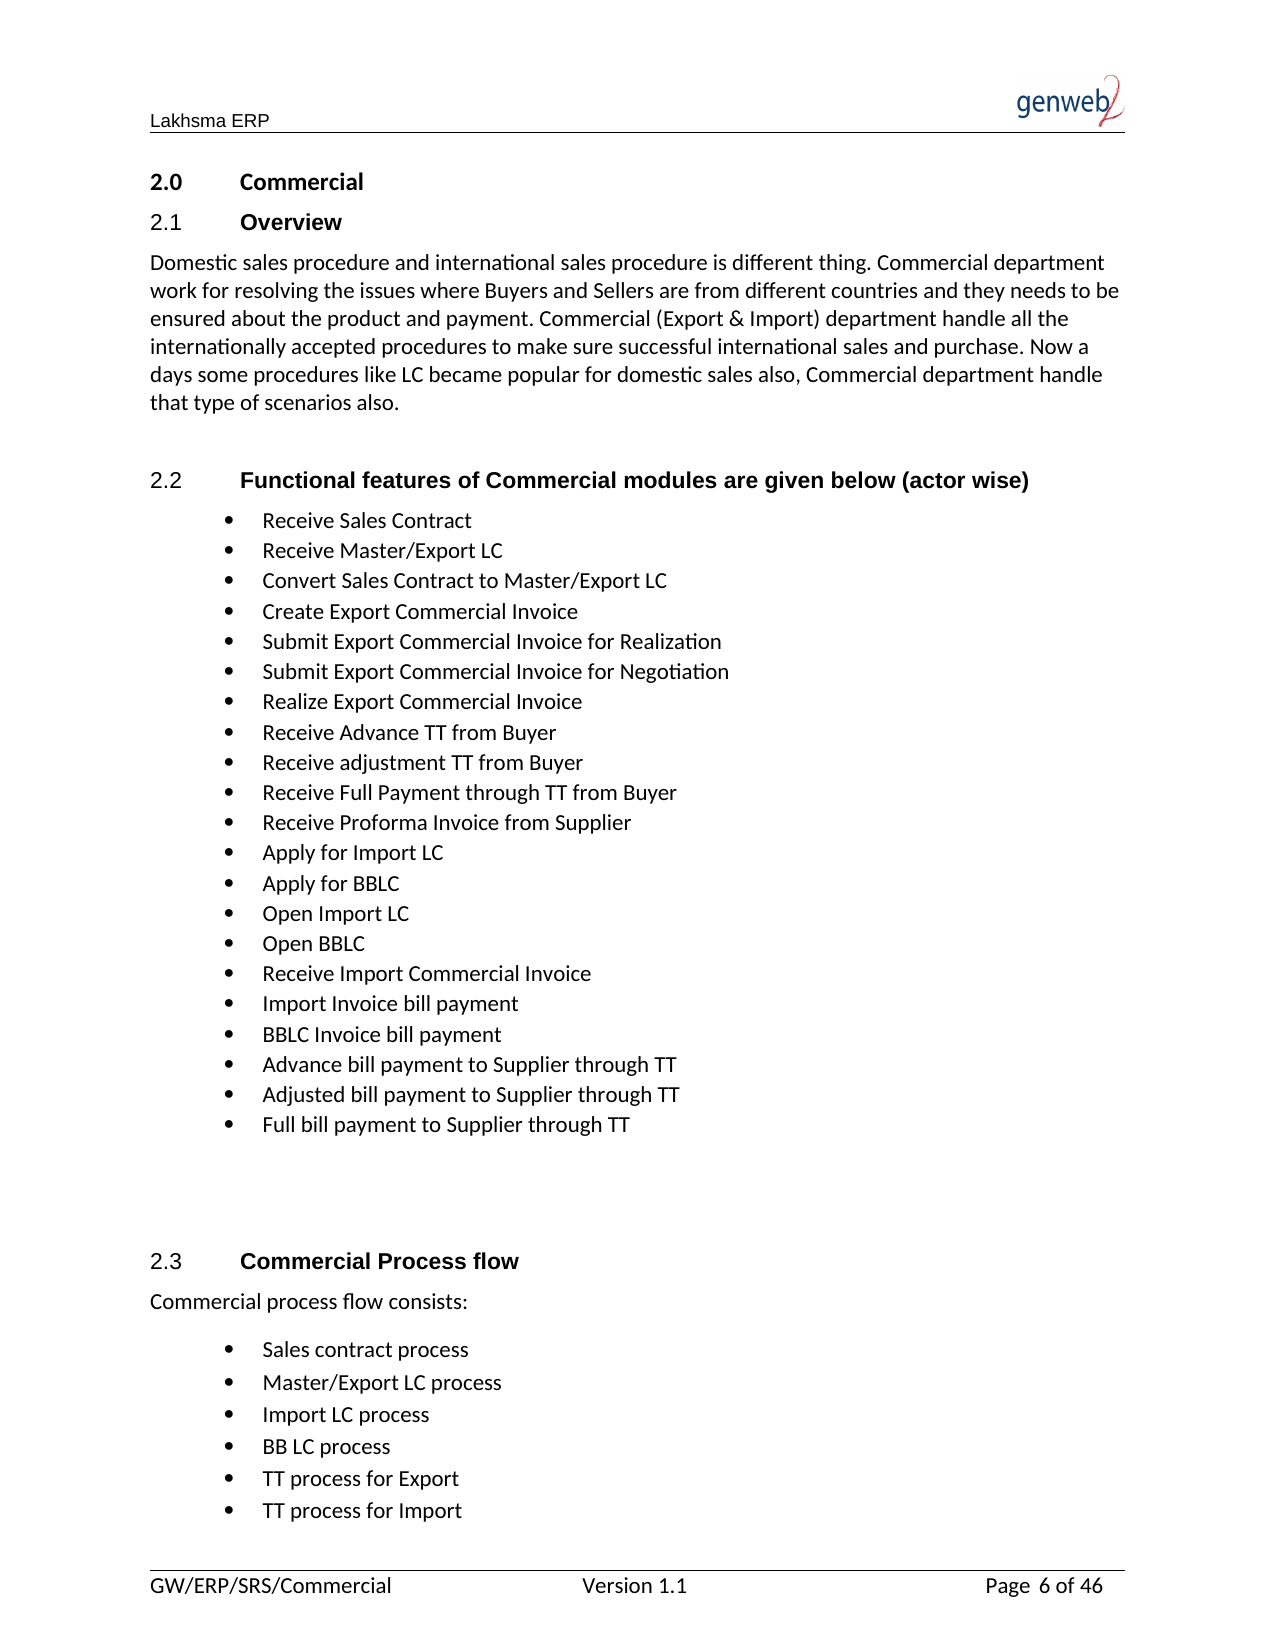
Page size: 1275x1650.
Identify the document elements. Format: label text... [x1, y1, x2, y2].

list Apply for Import LC [225, 838, 1125, 867]
list TT process for Import [225, 1497, 1125, 1524]
list BB LC process [225, 1432, 1125, 1460]
list Receive Master/Export LC [225, 536, 1125, 564]
list Advance bill payment to Supplier through TT [225, 1050, 1125, 1078]
list Receive Proforma Invoice from Supplier [225, 808, 1125, 836]
list TT process for Export [225, 1464, 1125, 1492]
list Sales contract process [225, 1336, 1125, 1364]
list Receive Import Commercial Invoice [225, 959, 1125, 987]
list Open Import LC [225, 899, 1125, 927]
list Adjusted bill payment to Supplier through TT [225, 1080, 1125, 1108]
subtitle Commercial Process flow [150, 1248, 1125, 1274]
text Commercial process flow consists: [150, 1287, 1125, 1315]
list Receive adjustment TT from Buyer [225, 748, 1125, 776]
text Domestic sales procedure and international sales procedure is different thing. Commercial department work for resolving the issues where Buyers and Sellers are from different countries and they needs to be ensured about the product and payment. Commercial (Export & Import) department handle all the internationally accepted procedures to make sure successful international sales and purchase. Now a days some procedures like LC became popular for domestic sales also, Commercial department handle that type of scenarios also. [150, 248, 1125, 416]
list Open BBLC [225, 929, 1125, 957]
list Receive Sales Contract [225, 506, 1125, 534]
list Apply for BBLC [225, 869, 1125, 897]
list Receive Full Payment through TT from Buyer [225, 778, 1125, 806]
list BBLC Invoice bill payment [225, 1020, 1125, 1048]
list Create Export Commercial Invoice [225, 597, 1125, 625]
list Import Invoice bill payment [225, 989, 1125, 1018]
list Realize Export Commercial Invoice [225, 687, 1125, 716]
list Submit Export Commercial Invoice for Realization [225, 627, 1125, 655]
list Receive Advance TT from Buyer [225, 718, 1125, 746]
list Import LC process [225, 1400, 1125, 1428]
list Full bill payment to Supplier through TT [225, 1110, 1125, 1138]
list Submit Export Commercial Invoice for Negotiation [225, 657, 1125, 685]
subtitle Functional features of Commercial modules are given below (actor wise) [150, 467, 1125, 494]
list Master/Export LC process [225, 1368, 1125, 1396]
subtitle Commercial [150, 166, 1125, 197]
picture [1017, 75, 1125, 128]
subtitle Overview [150, 209, 1125, 235]
list Convert Sales Contract to Master/Export LC [225, 567, 1125, 595]
